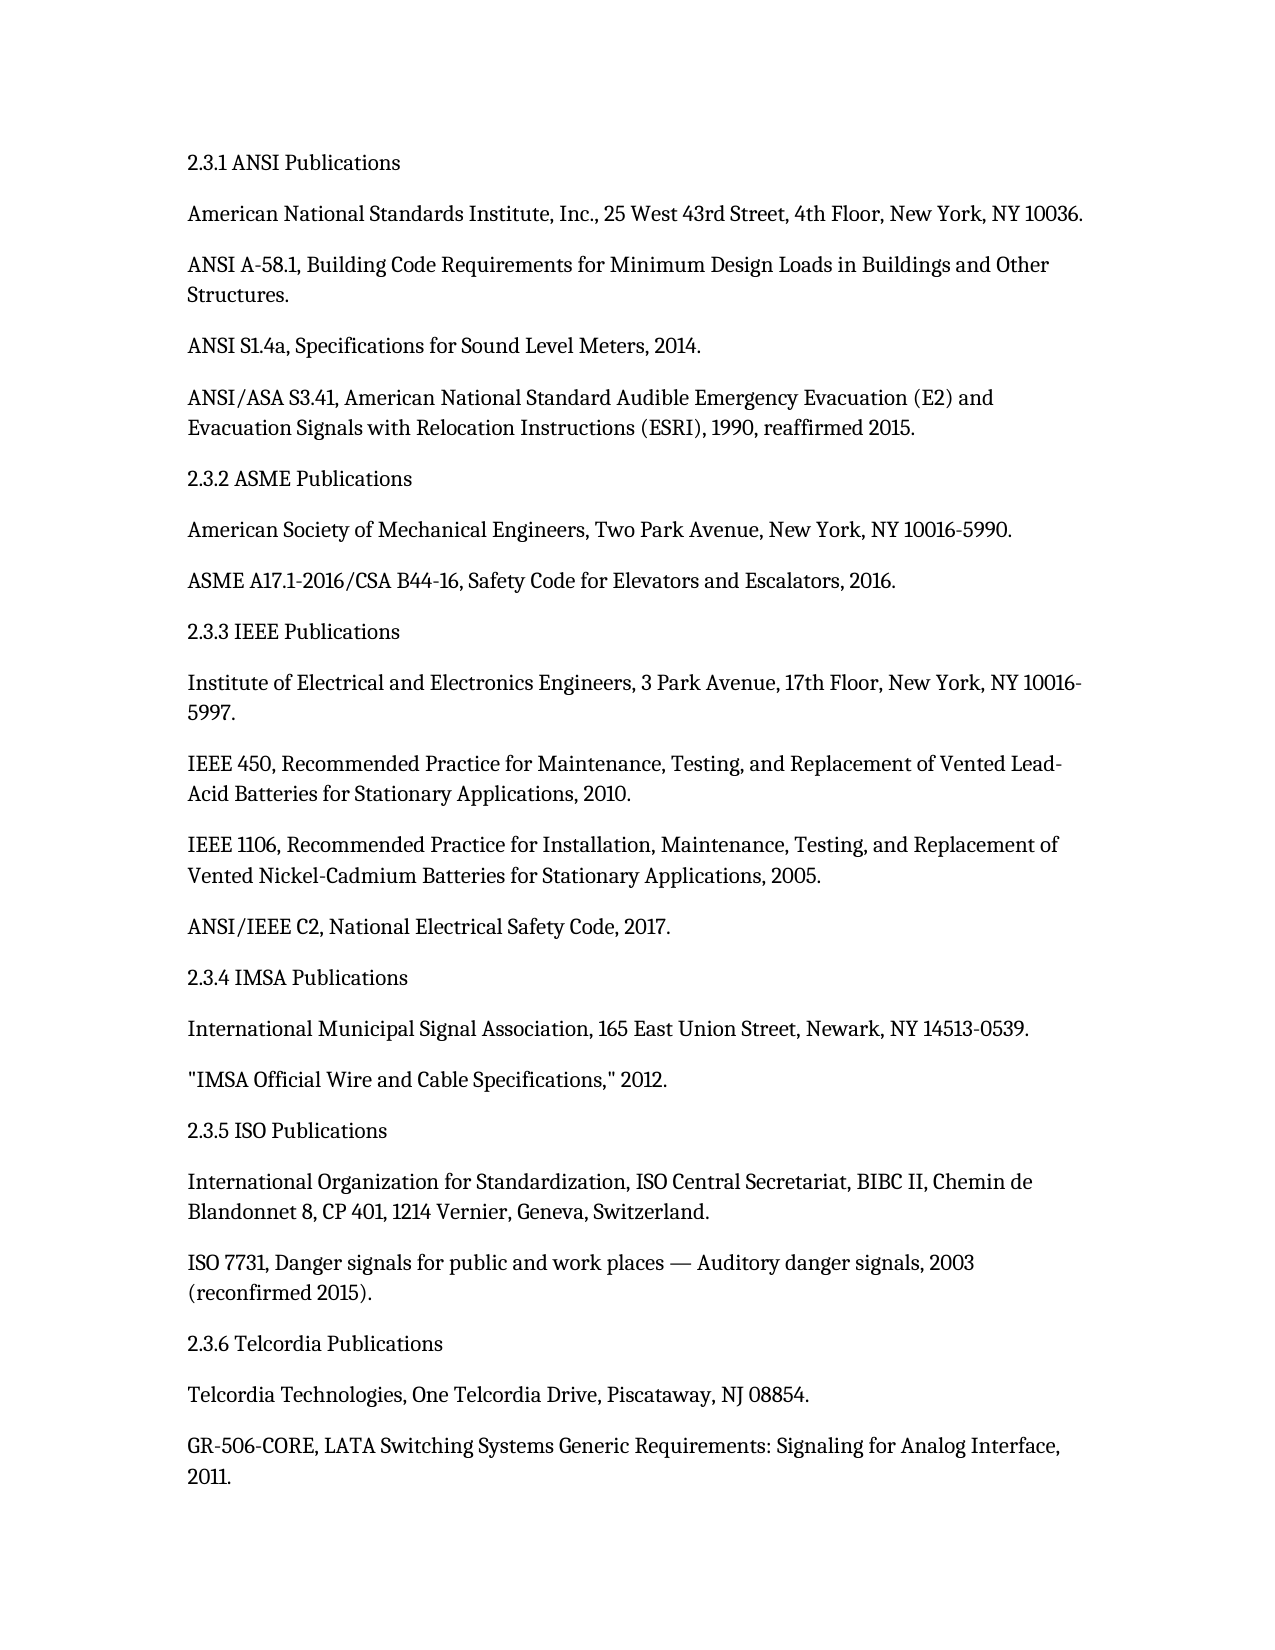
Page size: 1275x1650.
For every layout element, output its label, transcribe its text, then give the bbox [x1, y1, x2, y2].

text ANSI A-58.1, Building Code Requirements for Minimum Design Loads in Buildings and Other Structures. [187, 252, 1087, 309]
text 2.3.5 ISO Publications [187, 1118, 1087, 1144]
text International Municipal Signal Association, 165 East Union Street, Newark, NY 14513-0539. [187, 1016, 1087, 1042]
text Telcordia Technologies, One Telcordia Drive, Piscataway, NJ 08854. [187, 1382, 1087, 1409]
text ANSI/IEEE C2, National Electrical Safety Code, 2017. [187, 913, 1087, 940]
text American National Standards Institute, Inc., 25 West 43rd Street, 4th Floor, New York, NY 10036. [187, 201, 1087, 227]
text 2.3.4 IMSA Publications [187, 964, 1087, 991]
text GR-506-CORE, LATA Switching Systems Generic Requirements: Signaling for Analog Interface, 2011. [187, 1433, 1087, 1490]
text IEEE 450, Recommended Practice for Maintenance, Testing, and Replacement of Vented Lead-Acid Batteries for Stationary Applications, 2010. [187, 751, 1087, 808]
text 2.3.3 IEEE Publications [187, 619, 1087, 645]
text ASME A17.1-2016/CSA B44-16, Safety Code for Elevators and Escalators, 2016. [187, 568, 1087, 594]
text IEEE 1106, Recommended Practice for Installation, Maintenance, Testing, and Replacement of Vented Nickel-Cadmium Batteries for Stationary Applications, 2005. [187, 832, 1087, 889]
text ISO 7731, Danger signals for public and work places — Auditory danger signals, 2003 (reconfirmed 2015). [187, 1250, 1087, 1307]
text American Society of Mechanical Engineers, Two Park Avenue, New York, NY 10016-5990. [187, 517, 1087, 543]
text 2.3.1 ANSI Publications [187, 150, 1087, 176]
text "IMSA Official Wire and Cable Specifications," 2012. [187, 1067, 1087, 1093]
text International Organization for Standardization, ISO Central Secretariat, BIBC II, Chemin de Blandonnet 8, CP 401, 1214 Vernier, Geneva, Switzerland. [187, 1169, 1087, 1225]
text Institute of Electrical and Electronics Engineers, 3 Park Avenue, 17th Floor, New York, NY 10016-5997. [187, 670, 1087, 726]
text ANSI/ASA S3.41, American National Standard Audible Emergency Evacuation (E2) and Evacuation Signals with Relocation Instructions (ESRI), 1990, reaffirmed 2015. [187, 384, 1087, 441]
text 2.3.2 ASME Publications [187, 466, 1087, 492]
text ANSI S1.4a, Specifications for Sound Level Meters, 2014. [187, 333, 1087, 360]
text 2.3.6 Telcordia Publications [187, 1331, 1087, 1358]
